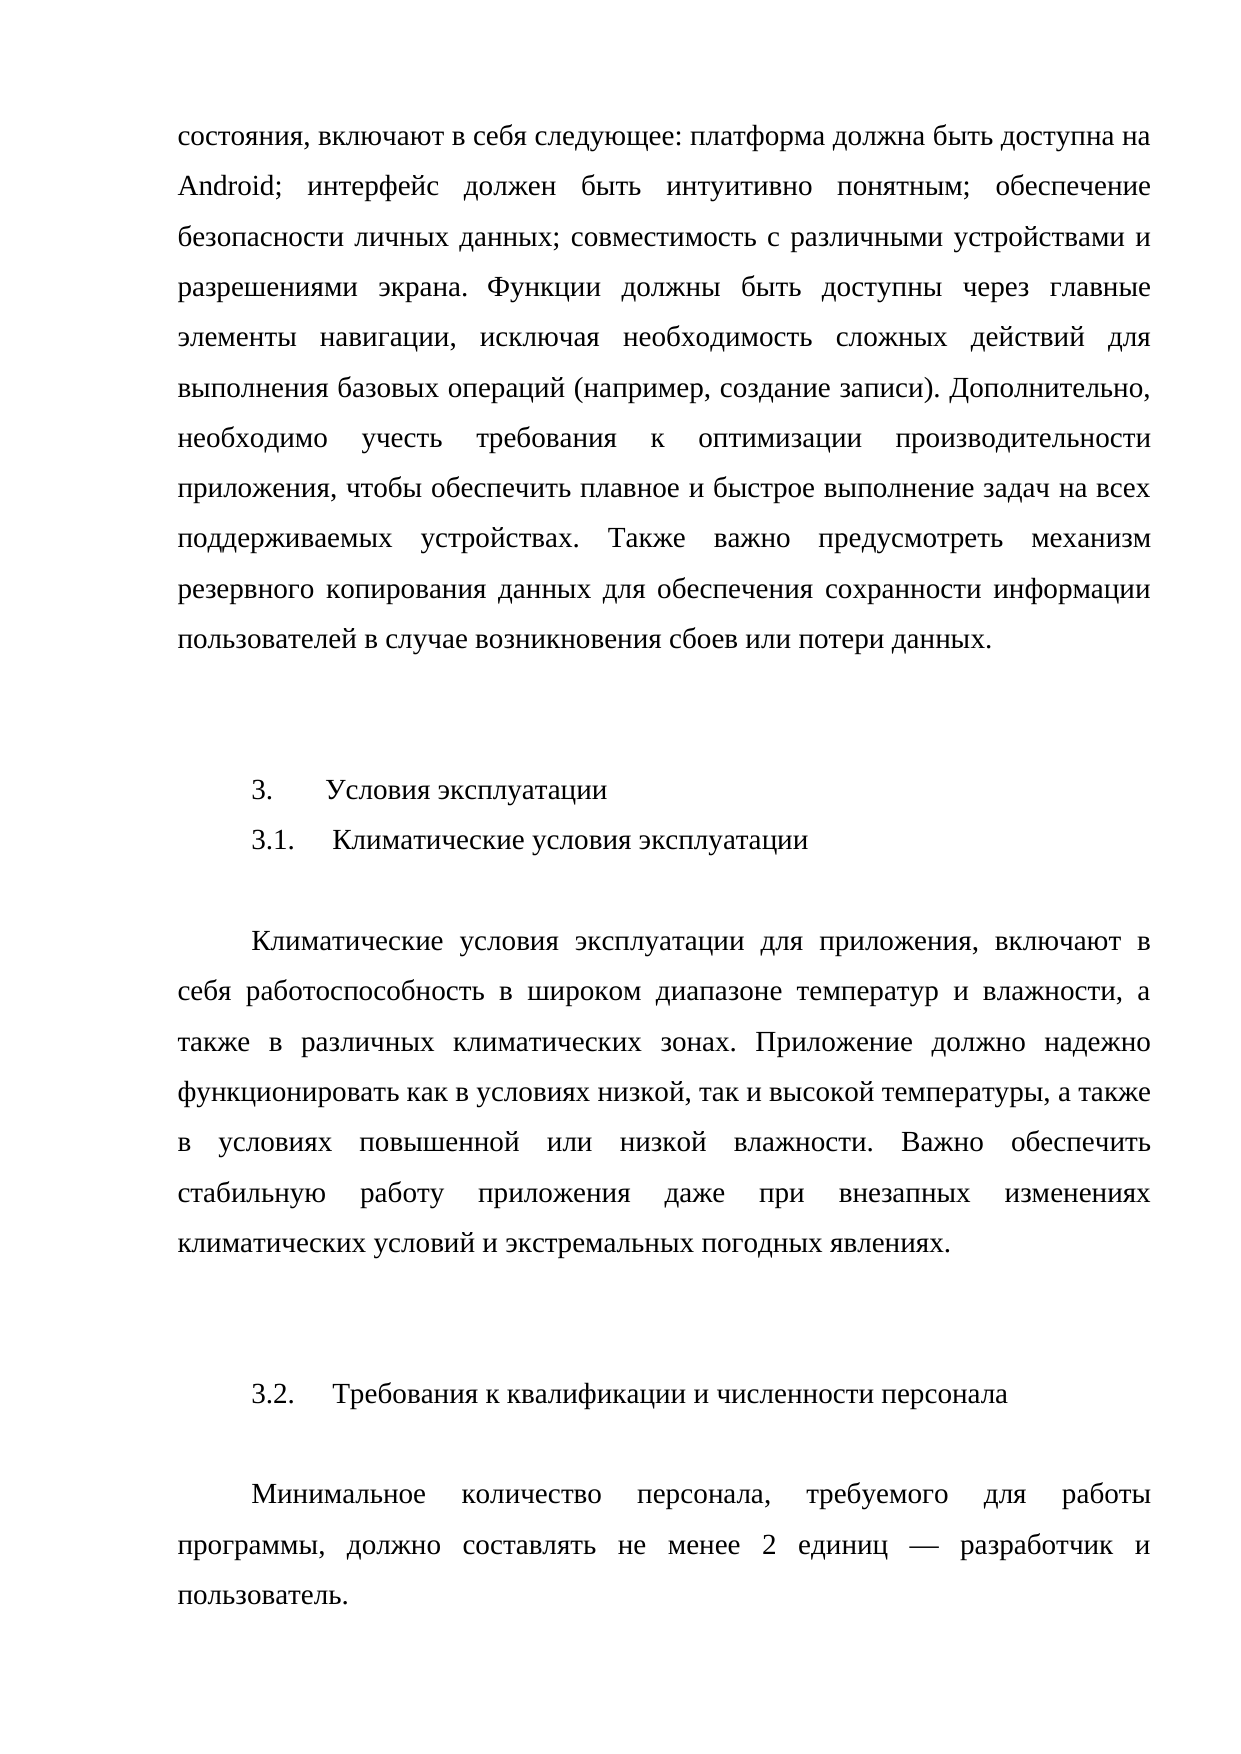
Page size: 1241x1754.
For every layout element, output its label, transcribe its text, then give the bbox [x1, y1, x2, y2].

list Климатические условия эксплуатации [177, 822, 1152, 856]
text Климатические условия эксплуатации для приложения, включают в себя работоспособность в широком диапазоне температур и влажности, а также в различных климатических зонах. Приложение должно надежно функционировать как в условиях низкой, так и высокой температуры, а также в условиях повышенной или низкой влажности. Важно обеспечить стабильную работу приложения даже при внезапных изменениях климатических условий и экстремальных погодных явлениях. [177, 923, 1152, 1258]
list Условия эксплуатации [177, 772, 1152, 806]
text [177, 118, 1152, 655]
text Минимальное количество персонала, требуемого для работы программы, должно составлять не менее 2 единиц — разработчик и пользователь. [177, 1477, 1152, 1611]
list Требования к квалификации и численности персонала [177, 1376, 1152, 1409]
